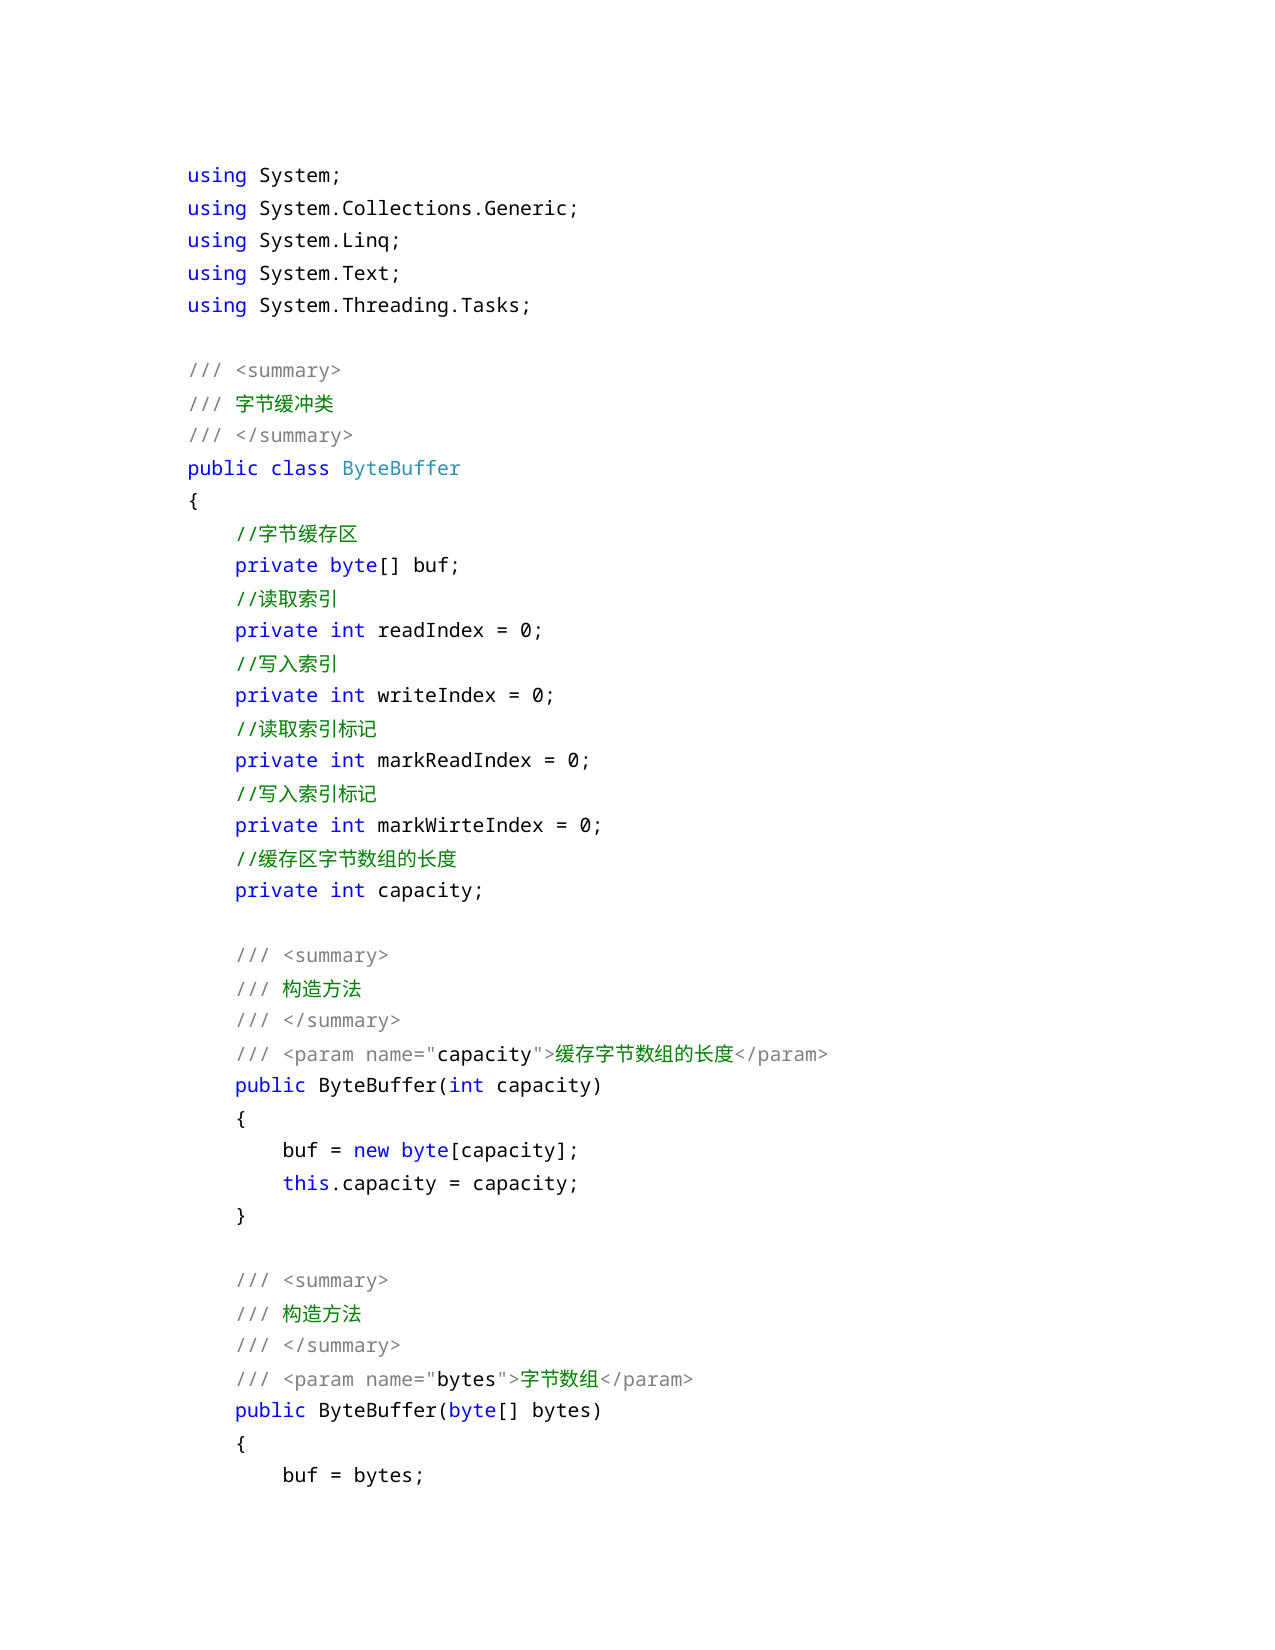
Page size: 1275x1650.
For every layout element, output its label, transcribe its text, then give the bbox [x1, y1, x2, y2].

text { [187, 1101, 1087, 1134]
text private int capacity; [187, 874, 1087, 906]
text //读取索引标记 [187, 711, 1087, 744]
text using System.Linq; [187, 224, 1087, 256]
text buf = new byte[capacity]; [187, 1134, 1087, 1166]
text //缓存区字节数组的长度 [187, 841, 1087, 874]
text /// <param name="capacity">缓存字节数组的长度</param> [187, 1036, 1087, 1069]
text /// </summary> [187, 1329, 1087, 1361]
text using System.Collections.Generic; [187, 191, 1087, 224]
text public ByteBuffer(byte[] bytes) [187, 1394, 1087, 1426]
text /// 构造方法 [187, 1296, 1087, 1329]
text //写入索引 [187, 646, 1087, 679]
text using System.Text; [187, 256, 1087, 289]
text /// <param name="bytes">字节数组</param> [187, 1361, 1087, 1394]
text /// 构造方法 [187, 971, 1087, 1004]
text /// </summary> [187, 419, 1087, 451]
text /// <summary> [187, 939, 1087, 971]
text this.capacity = capacity; [187, 1166, 1087, 1199]
text public ByteBuffer(int capacity) [187, 1069, 1087, 1101]
text /// <summary> [187, 354, 1087, 386]
text private byte[] buf; [187, 549, 1087, 581]
text { [187, 484, 1087, 516]
text private int writeIndex = 0; [187, 679, 1087, 711]
text private int readIndex = 0; [187, 614, 1087, 646]
text { [187, 1426, 1087, 1459]
text private int markReadIndex = 0; [187, 744, 1087, 776]
text /// 字节缓冲类 [187, 386, 1087, 419]
text using System.Threading.Tasks; [187, 289, 1087, 321]
text /// </summary> [187, 1004, 1087, 1036]
text public class ByteBuffer [187, 451, 1087, 484]
text buf = bytes; [187, 1459, 1087, 1491]
text //字节缓存区 [187, 516, 1087, 549]
text using System; [187, 159, 1087, 191]
text /// <summary> [187, 1264, 1087, 1296]
text private int markWirteIndex = 0; [187, 809, 1087, 841]
text } [187, 1199, 1087, 1231]
text //写入索引标记 [187, 776, 1087, 809]
text //读取索引 [187, 581, 1087, 614]
